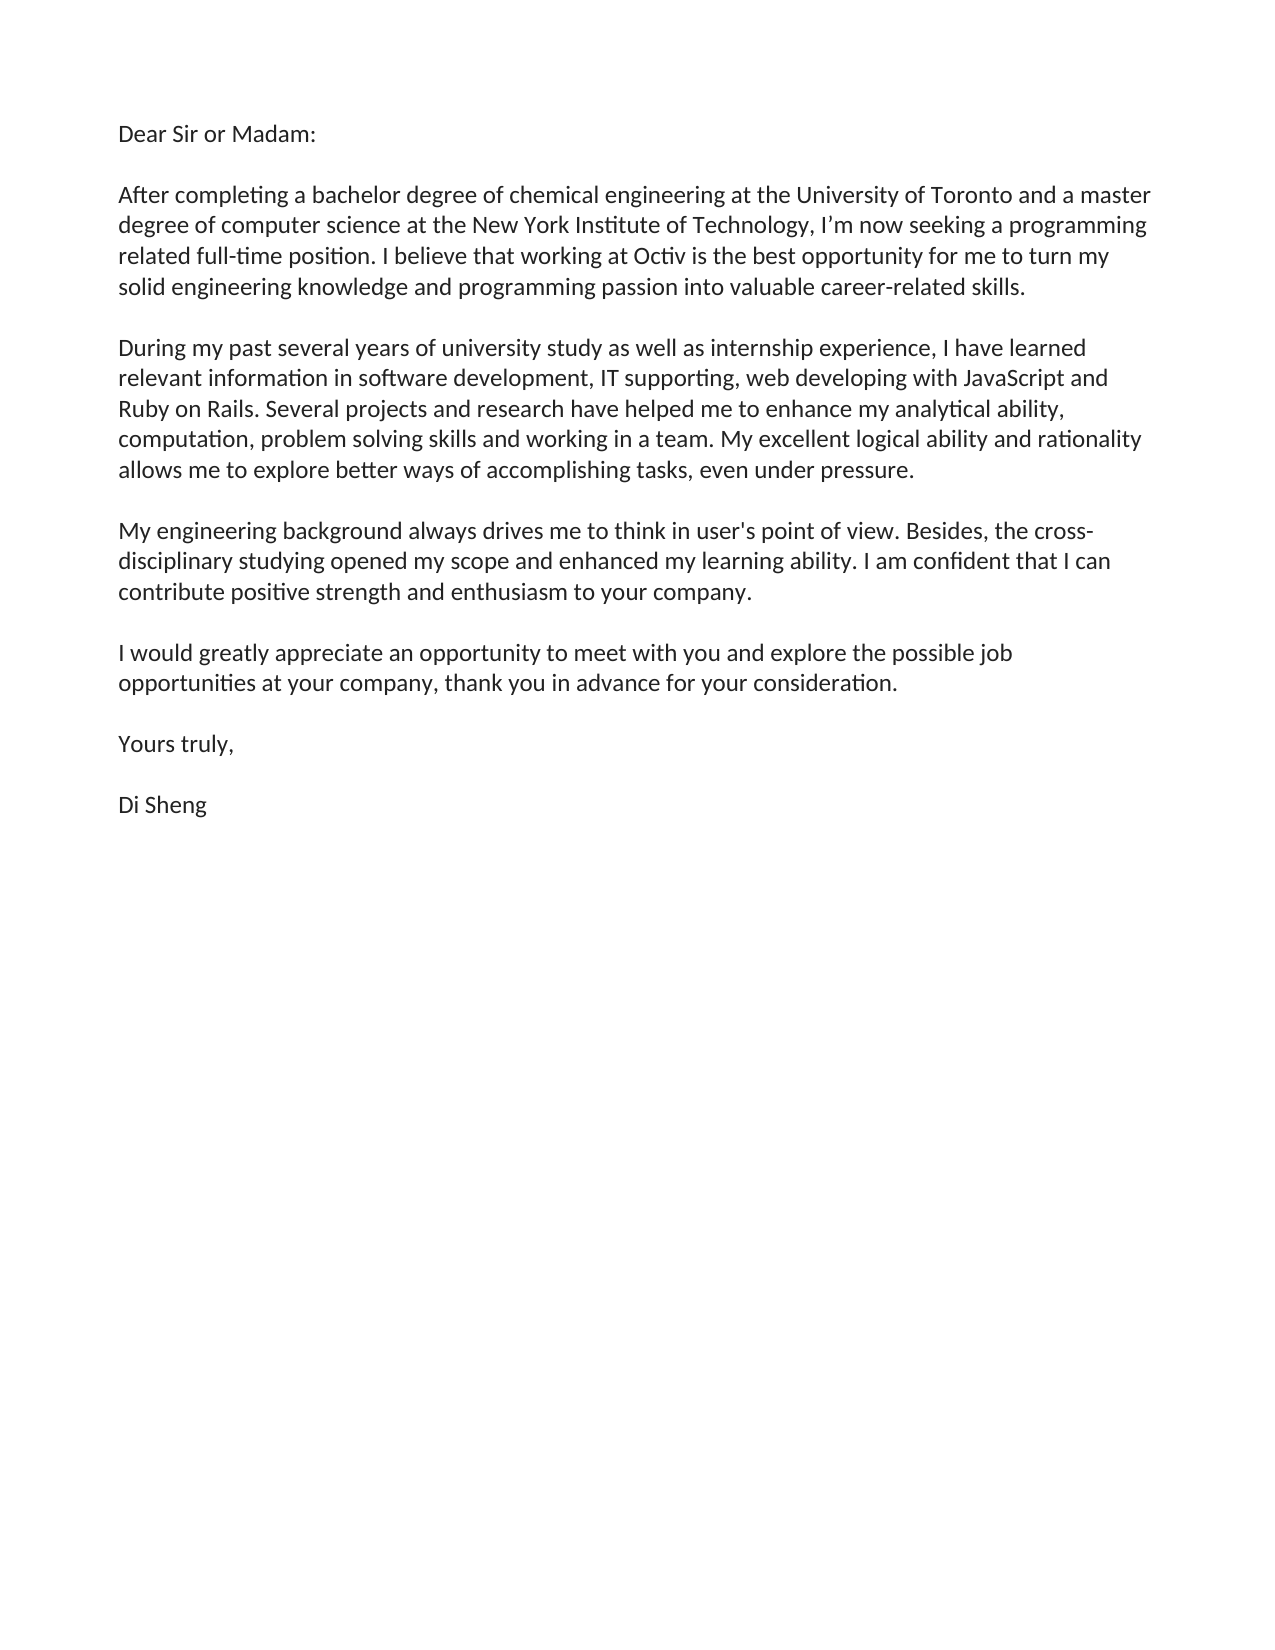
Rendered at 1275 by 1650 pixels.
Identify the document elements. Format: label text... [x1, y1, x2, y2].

text Dear Sir or Madam: After completing a bachelor degree of chemical engineering at the University of Toronto and a master degree of computer science at the New York Institute of Technology, I’m now seeking a programming related full-time position. I believe that working at Octiv is the best opportunity for me to turn my solid engineering knowledge and programming passion into valuable career-related skills. During my past several years of university study as well as internship experience, I have learned relevant information in software development, IT supporting, web developing with JavaScript and Ruby on Rails. Several projects and research have helped me to enhance my analytical ability, computation, problem solving skills and working in a team. My excellent logical ability and rationality allows me to explore better ways of accomplishing tasks, even under pressure. My engineering background always drives me to think in user's point of view. Besides, the cross-disciplinary studying opened my scope and enhanced my learning ability. I am confident that I can contribute positive strength and enthusiasm to your company. I would greatly appreciate an opportunity to meet with you and explore the possible job opportunities at your company, thank you in advance for your consideration. Yours truly, Di Sheng [118, 118, 1157, 849]
